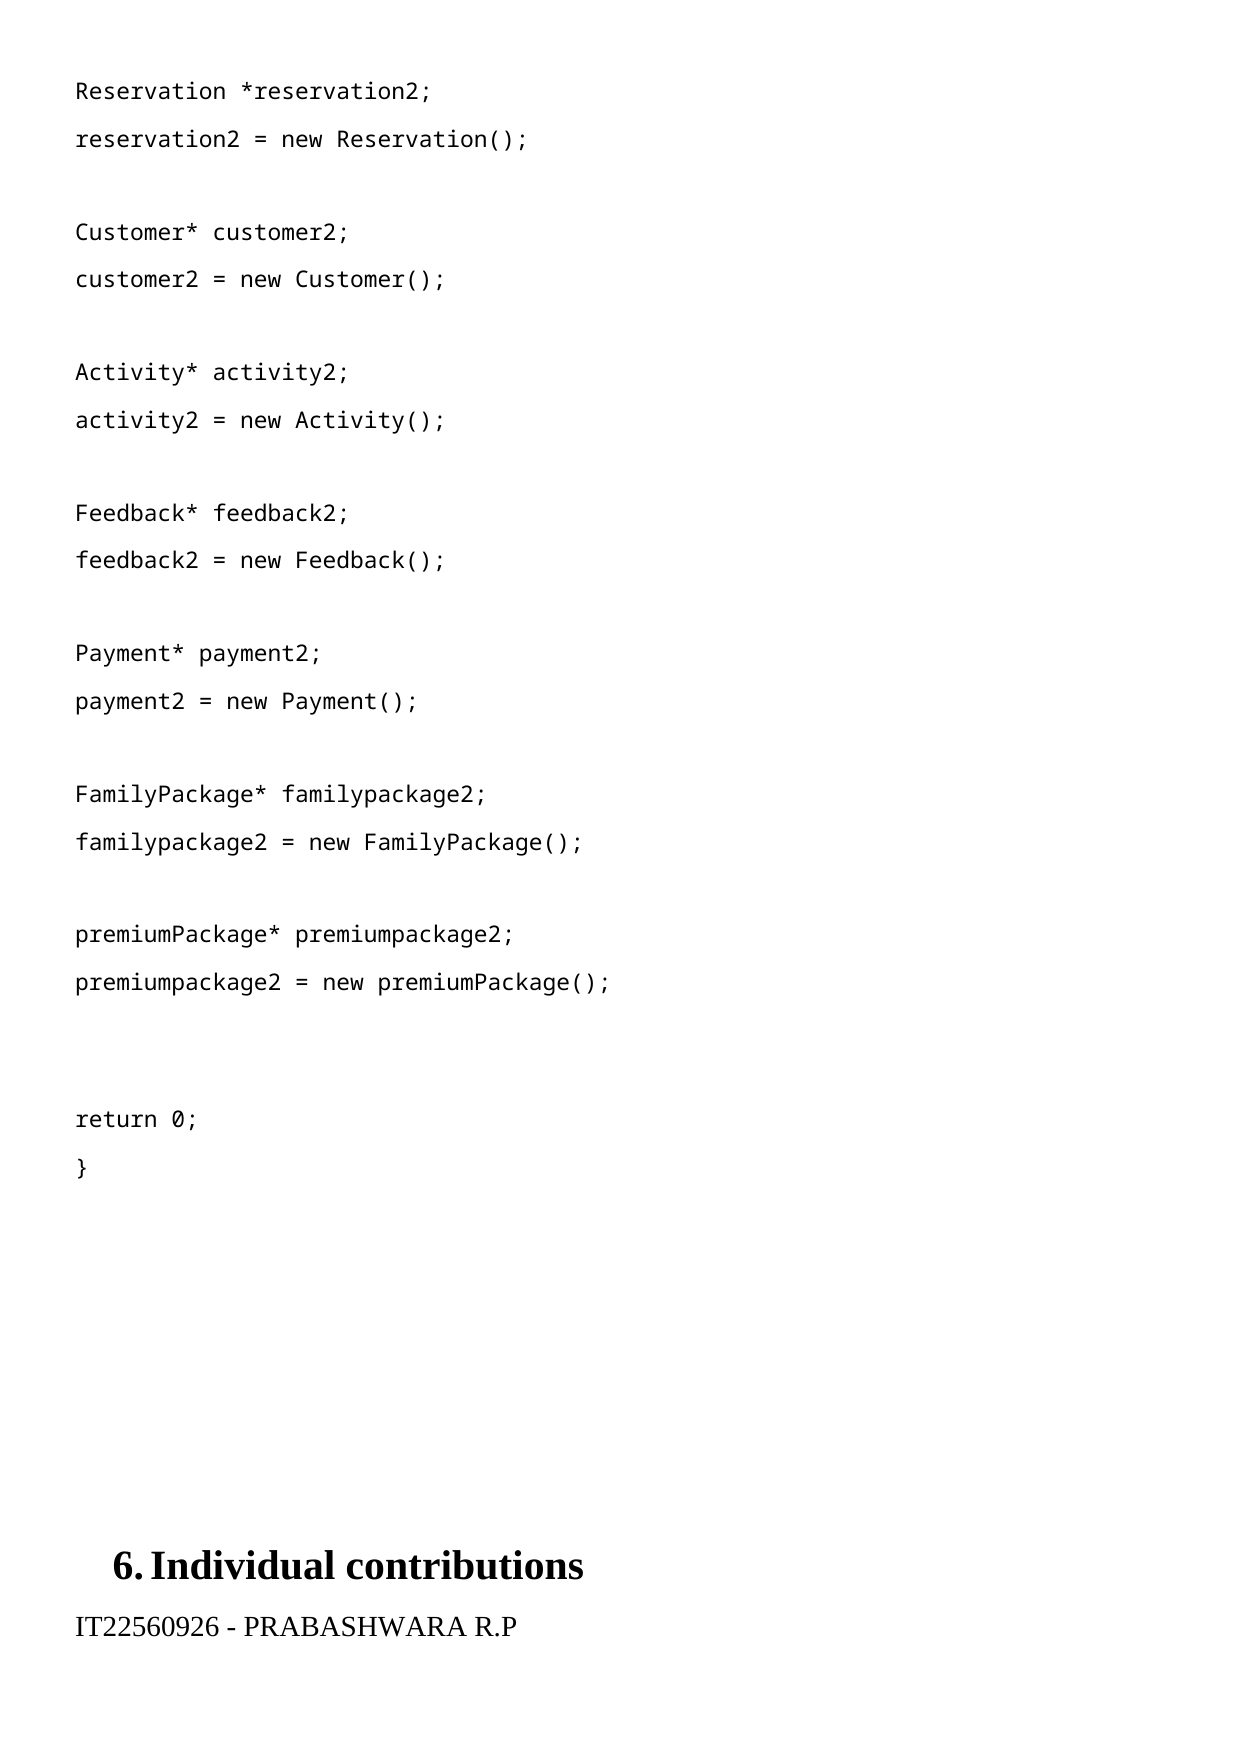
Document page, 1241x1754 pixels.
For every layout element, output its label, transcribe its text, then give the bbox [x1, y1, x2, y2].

text Reservation *reservation2; [75, 75, 1165, 106]
text FamilyPackage* familypackage2; [75, 778, 1165, 809]
text payment2 = new Payment(); [75, 685, 1165, 716]
text Customer* customer2; [75, 216, 1165, 247]
text customer2 = new Customer(); [75, 263, 1165, 295]
text return 0; [75, 1103, 1165, 1134]
text Payment* payment2; [75, 637, 1165, 668]
text } [75, 1151, 1165, 1182]
list Individual contributions [112, 1541, 1165, 1589]
text reservation2 = new Reservation(); [75, 123, 1165, 154]
text IT22560926 - PRABASHWARA R.P [75, 1609, 1165, 1643]
text Activity* activity2; [75, 356, 1165, 387]
text premiumpackage2 = new premiumPackage(); [75, 966, 1165, 997]
text feedback2 = new Feedback(); [75, 544, 1165, 576]
text activity2 = new Activity(); [75, 404, 1165, 435]
text familypackage2 = new FamilyPackage(); [75, 826, 1165, 857]
text premiumPackage* premiumpackage2; [75, 918, 1165, 949]
text Feedback* feedback2; [75, 497, 1165, 528]
